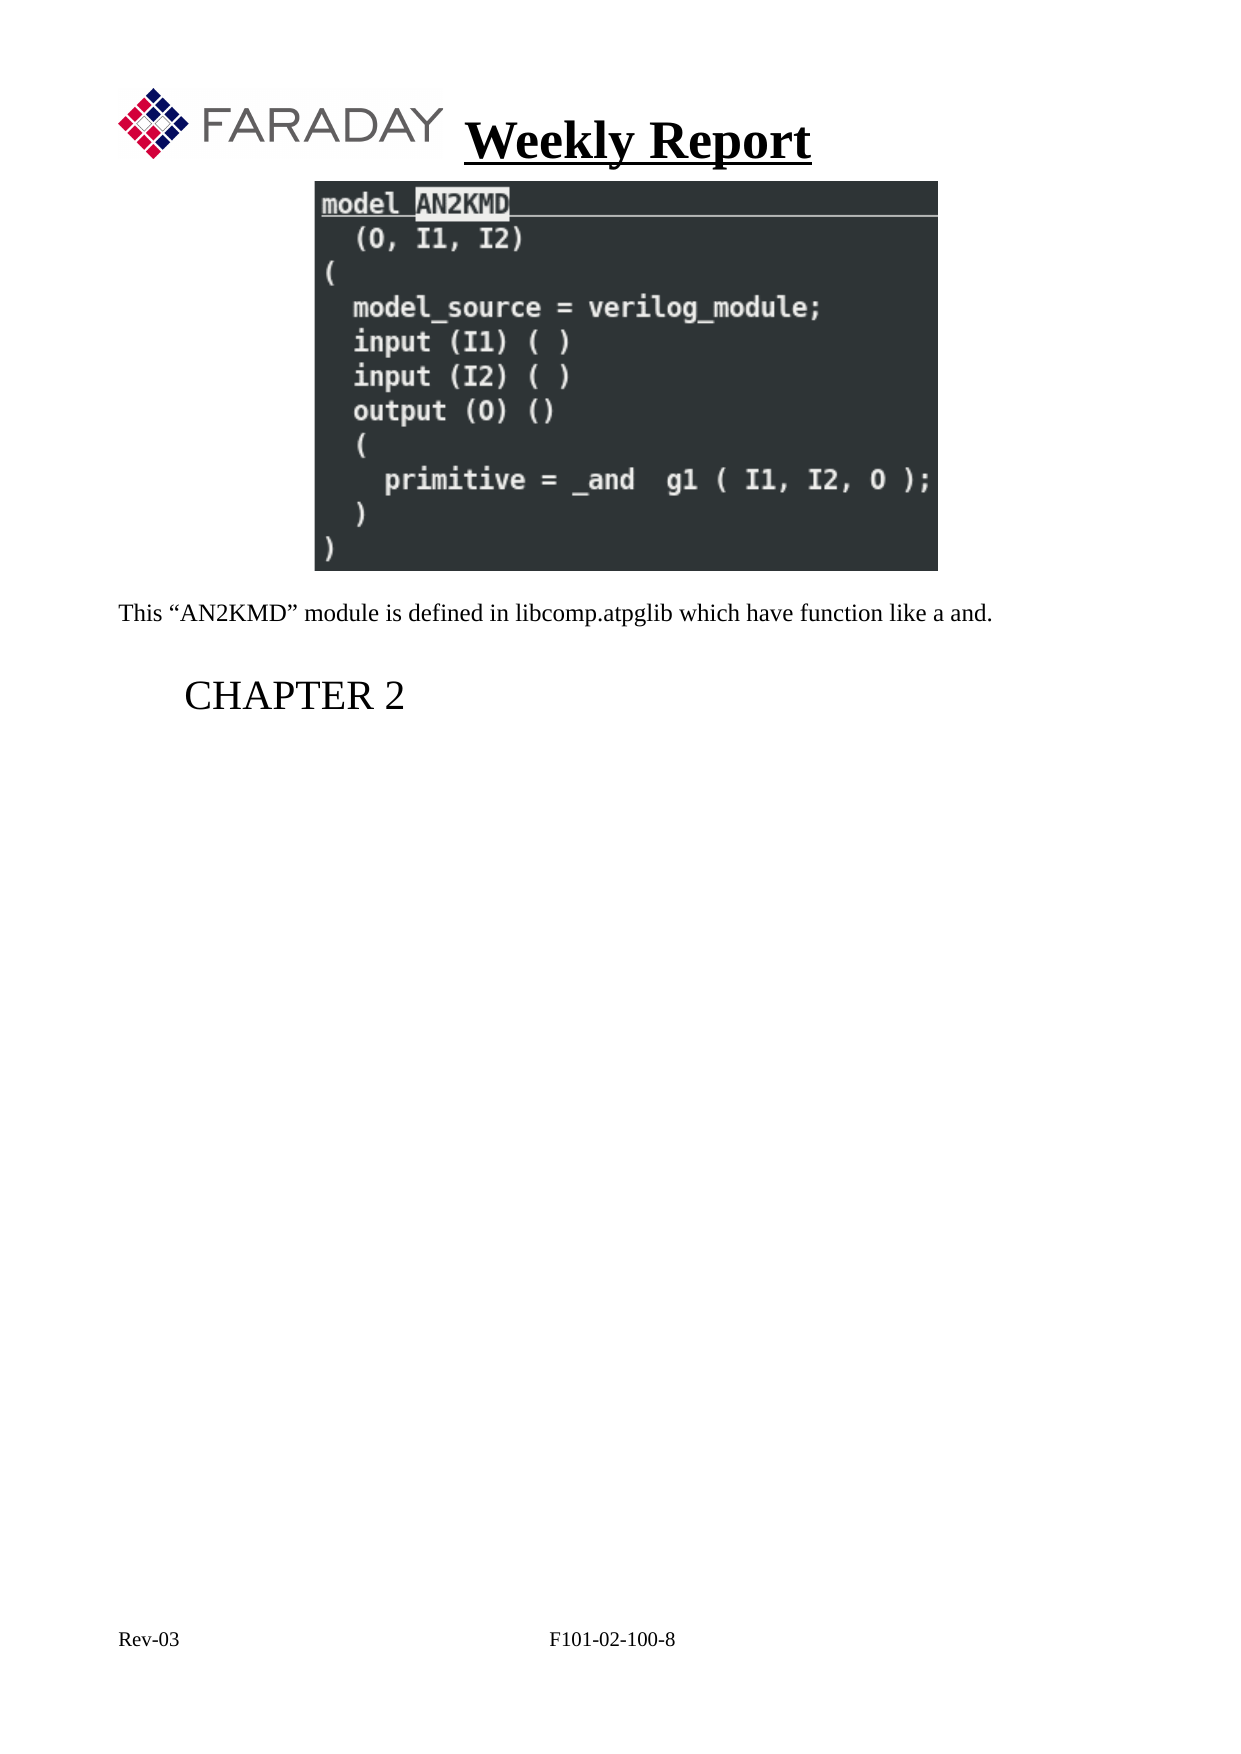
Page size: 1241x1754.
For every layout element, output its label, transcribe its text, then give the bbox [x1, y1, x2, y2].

text This “AN2KMD” module is defined in libcomp.atpglib which have function like a and. [118, 594, 1134, 632]
picture [118, 88, 444, 159]
picture [314, 181, 938, 571]
